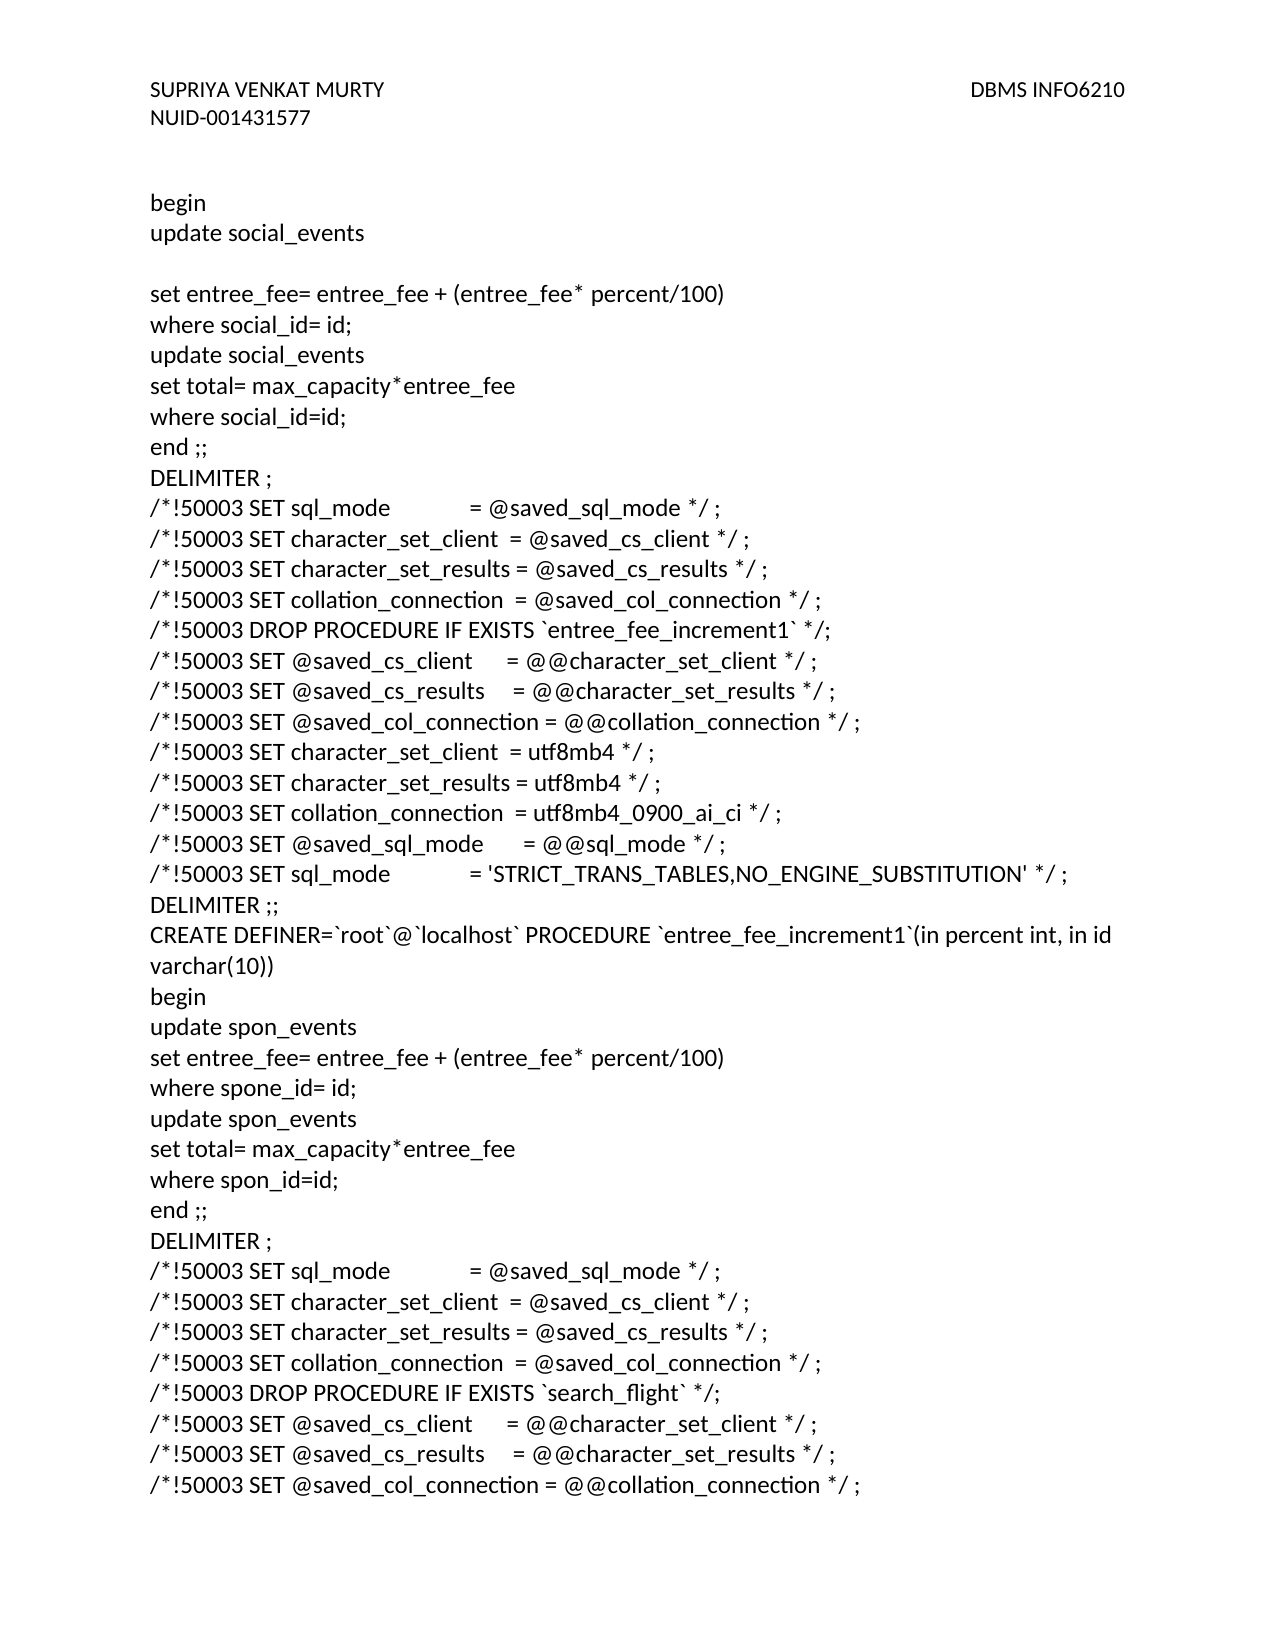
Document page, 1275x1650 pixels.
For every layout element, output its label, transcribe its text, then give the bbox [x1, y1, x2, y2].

text /*!50003 SET @saved_col_connection = @@collation_connection */ ; [150, 1469, 1125, 1499]
text /*!50003 SET character_set_results = utf8mb4 */ ; [150, 767, 1125, 797]
text /*!50003 SET collation_connection = utf8mb4_0900_ai_ci */ ; [150, 797, 1125, 828]
text /*!50003 SET sql_mode = @saved_sql_mode */ ; [150, 492, 1125, 523]
text /*!50003 SET collation_connection = @saved_col_connection */ ; [150, 1347, 1125, 1377]
text /*!50003 SET sql_mode = @saved_sql_mode */ ; [150, 1255, 1125, 1286]
text where spone_id= id; [150, 1072, 1125, 1103]
text /*!50003 SET character_set_client = utf8mb4 */ ; [150, 736, 1125, 767]
text begin [150, 187, 1125, 218]
text set entree_fee= entree_fee + (entree_fee* percent/100) [150, 279, 1125, 309]
text DELIMITER ; [150, 1225, 1125, 1255]
text update social_events [150, 218, 1125, 248]
text /*!50003 SET @saved_col_connection = @@collation_connection */ ; [150, 706, 1125, 736]
text DELIMITER ; [150, 462, 1125, 492]
text update social_events [150, 340, 1125, 370]
text /*!50003 SET character_set_client = @saved_cs_client */ ; [150, 1286, 1125, 1316]
text /*!50003 SET @saved_cs_client = @@character_set_client */ ; [150, 1408, 1125, 1438]
text /*!50003 SET collation_connection = @saved_col_connection */ ; [150, 584, 1125, 614]
text /*!50003 SET character_set_client = @saved_cs_client */ ; [150, 523, 1125, 553]
text set entree_fee= entree_fee + (entree_fee* percent/100) [150, 1042, 1125, 1072]
text where social_id= id; [150, 309, 1125, 340]
text update spon_events [150, 1011, 1125, 1042]
text /*!50003 SET @saved_cs_results = @@character_set_results */ ; [150, 1438, 1125, 1469]
text end ;; [150, 1194, 1125, 1225]
text set total= max_capacity*entree_fee [150, 370, 1125, 401]
text /*!50003 SET @saved_cs_results = @@character_set_results */ ; [150, 675, 1125, 706]
text DELIMITER ;; [150, 889, 1125, 919]
text /*!50003 SET character_set_results = @saved_cs_results */ ; [150, 553, 1125, 584]
text CREATE DEFINER=`root`@`localhost` PROCEDURE `entree_fee_increment1`(in percent int, in id varchar(10)) [150, 919, 1125, 981]
text /*!50003 DROP PROCEDURE IF EXISTS `entree_fee_increment1` */; [150, 614, 1125, 645]
text /*!50003 SET sql_mode = 'STRICT_TRANS_TABLES,NO_ENGINE_SUBSTITUTION' */ ; [150, 858, 1125, 889]
text where social_id=id; [150, 401, 1125, 431]
text begin [150, 981, 1125, 1011]
text /*!50003 DROP PROCEDURE IF EXISTS `search_flight` */; [150, 1377, 1125, 1408]
text end ;; [150, 431, 1125, 462]
text /*!50003 SET @saved_cs_client = @@character_set_client */ ; [150, 645, 1125, 675]
text set total= max_capacity*entree_fee [150, 1133, 1125, 1164]
text /*!50003 SET character_set_results = @saved_cs_results */ ; [150, 1316, 1125, 1347]
text where spon_id=id; [150, 1164, 1125, 1194]
text /*!50003 SET @saved_sql_mode = @@sql_mode */ ; [150, 828, 1125, 858]
text update spon_events [150, 1103, 1125, 1133]
